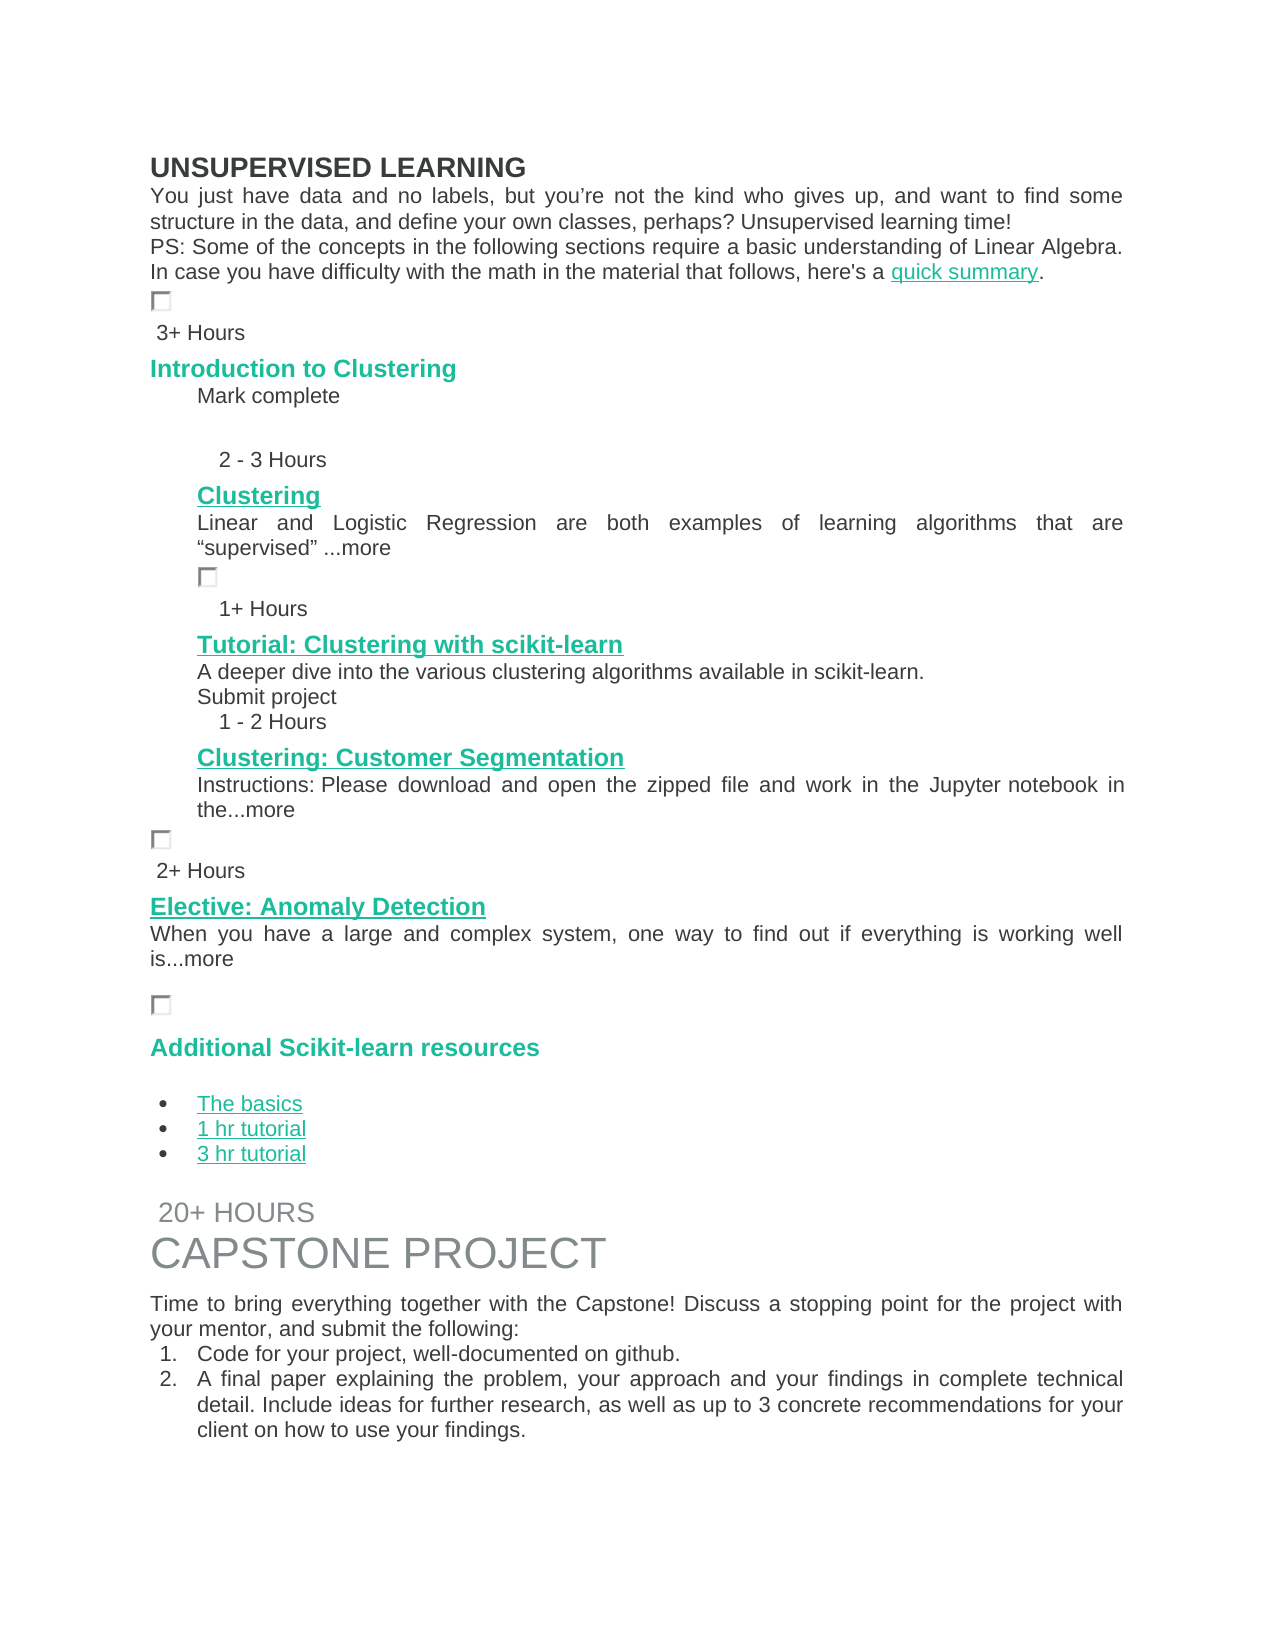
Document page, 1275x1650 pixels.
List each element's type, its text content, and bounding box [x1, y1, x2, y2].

text 20+ HOURS [150, 1196, 1125, 1228]
text Linear and Logistic Regression are both examples of learning algorithms that are “supervised” ...more [197, 510, 1125, 560]
text Instructions: Please download and open the zipped file and work in the Jupyter notebook in the...more [197, 772, 1125, 822]
text 2+ Hours [150, 858, 1125, 883]
text 3+ Hours [150, 320, 1125, 345]
text CAPSTONE PROJECT [150, 1228, 1125, 1278]
text PS: Some of the concepts in the following sections require a basic understanding of Linear Algebra. In case you have difficulty with the math in the material that follows, here's a quick summary. [150, 234, 1125, 284]
text UNSUPERVISED LEARNING [150, 150, 1125, 183]
text Tutorial: Clustering with scikit-learn [197, 621, 1125, 659]
text Mark complete [197, 383, 1125, 408]
list A final paper explaining the problem, your approach and your findings in complete technical detail. Include ideas for further research, as well as up to 3 concrete recommendations for your client on how to use your findings. [159, 1366, 1125, 1442]
text Clustering [197, 472, 1125, 510]
list 1 hr tutorial [159, 1116, 1125, 1141]
text 1 - 2 Hours [212, 709, 1125, 734]
text Additional Scikit-learn resources [150, 1024, 1125, 1062]
text 1+ Hours [212, 596, 1125, 621]
text Elective: Anomaly Detection [150, 883, 1125, 921]
text 2 - 3 Hours [212, 447, 1125, 472]
text Submit project [197, 684, 1125, 709]
text Time to bring everything together with the Capstone! Discuss a stopping point for the project with your mentor, and submit the following: [150, 1291, 1125, 1341]
list Code for your project, well-documented on github. [159, 1341, 1125, 1366]
text A deeper dive into the various clustering algorithms available in scikit-learn. [197, 659, 1125, 684]
text Clustering: Customer Segmentation [197, 734, 1125, 772]
text You just have data and no labels, but you’re not the kind who gives up, and want to find some structure in the data, and define your own classes, perhaps? Unsupervised learning time! [150, 183, 1125, 234]
list 3 hr tutorial [159, 1141, 1125, 1166]
text When you have a large and complex system, one way to find out if everything is working well is...more [150, 921, 1125, 971]
list The basics [159, 1091, 1125, 1116]
text Introduction to Clustering [150, 345, 1125, 383]
